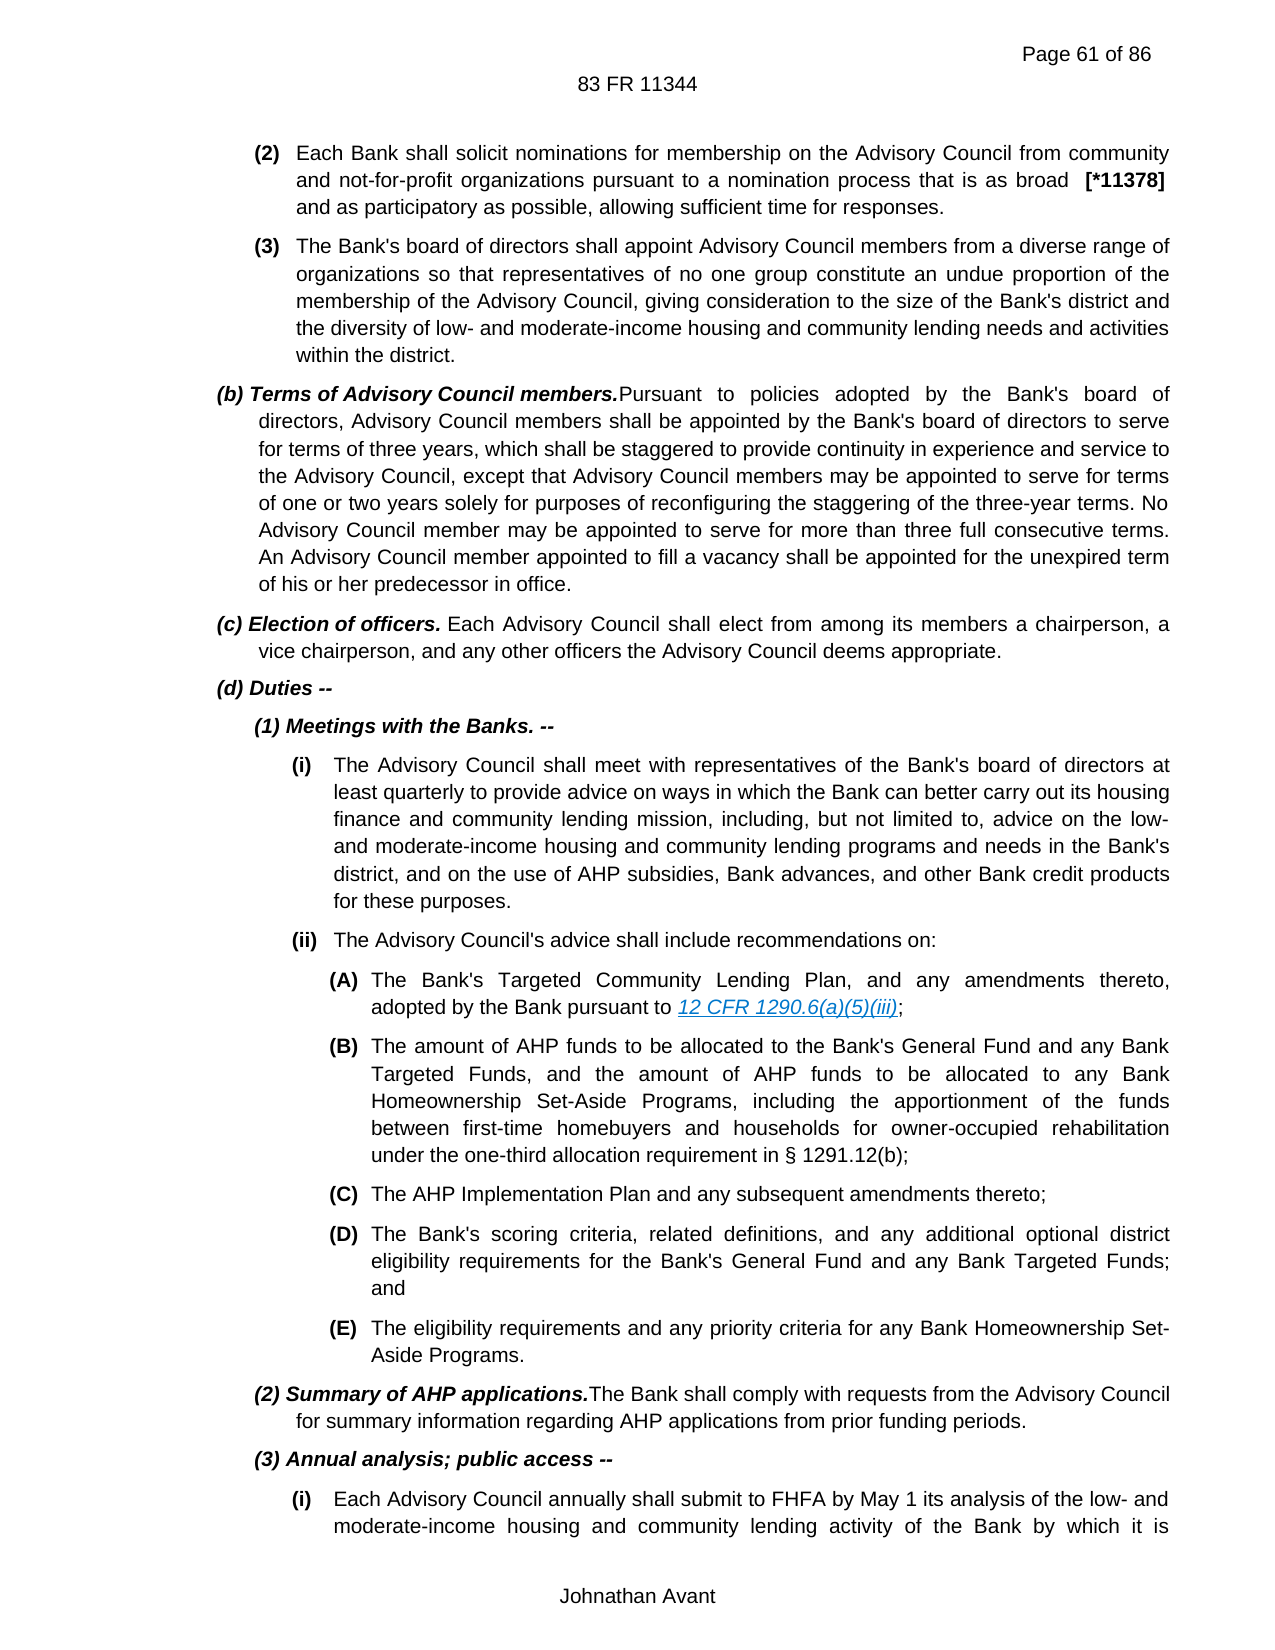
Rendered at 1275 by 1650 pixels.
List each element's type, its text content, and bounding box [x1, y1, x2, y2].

list - [254, 712, 1171, 737]
list members.Pursuant to policies adopted by the Bank's board of directors, Advisory Council members shall be appointed by the Bank's board of directors to serve for terms of three years, which shall be staggered to provide continuity in experience and service to the Advisory Council, except that Advisory Council members may be appointed to serve for terms of one or two years solely for purposes of reconfiguring the staggering of the three-year terms. No Advisory Council member may be appointed to serve for more than three full consecutive terms. An Advisory Council member appointed to fill a vacancy shall be appointed for the unexpired term of his or her predecessor in office. [217, 379, 1171, 596]
list The Bank's board of directors shall appoint Advisory Council members from a diverse range of organizations so that representatives of no one group constitute an undue proportion of the membership of the Advisory Council, giving consideration to the size of the Bank's district and the diversity of low- and moderate-income housing and community lending needs and activities within the district. [254, 231, 1171, 367]
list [292, 1483, 1171, 1537]
list The Advisory Council's advice shall include recommendations on: [292, 925, 1171, 952]
list The amount of AHP funds to be allocated to the Bank's General Fund and any Bank Targeted Funds, and the amount of AHP funds to be allocated to any Bank Homeownership Set-Aside Programs, including the apportionment of the funds between first-time homebuyers and households for owner-occupied rehabilitation under the one-third allocation requirement in § 1291.12(b); [329, 1031, 1171, 1167]
list The Advisory Council shall meet with representatives of the Bank's board of directors at least quarterly to provide advice on ways in which the Bank can better carry out its housing finance and community lending mission, including, but not limited to, advice on the low- and moderate-income housing and community lending programs and needs in the Bank's district, and on the use of AHP subsidies, Bank advances, and other Bank credit products for these purposes. [292, 750, 1171, 912]
list The eligibility requirements and any priority criteria for any Bank Homeownership Set-Aside Programs. [329, 1312, 1171, 1367]
list Each Bank shall solicit nominations for membership on the Advisory Council from community and not-for-profit organizations pursuant to a nomination process that is as broad [*11378] and as participatory as possible, allowing sufficient time for responses. [254, 137, 1171, 219]
list s.The Bank shall comply with requests from the Advisory Council for summary information regarding AHP applications from prior funding periods. [254, 1379, 1171, 1433]
list The Bank's scoring criteria, related definitions, and any additional optional district eligibility requirements for the Bank's General Fund and any Bank Targeted Funds; and [329, 1219, 1171, 1300]
list The Bank's Targeted Community Lending Plan, and any amendments thereto, adopted by the Bank pursuant to 12 CFR 1290.6(a)(5)(iii); [329, 964, 1171, 1019]
list cess -- [254, 1446, 1171, 1471]
list Each Advisory Council shall elect from among its members a chairperson, a vice chairperson, and any other officers the Advisory Council deems appropriate. [217, 608, 1171, 662]
list The AHP Implementation Plan and any subsequent amendments thereto; [329, 1179, 1171, 1206]
